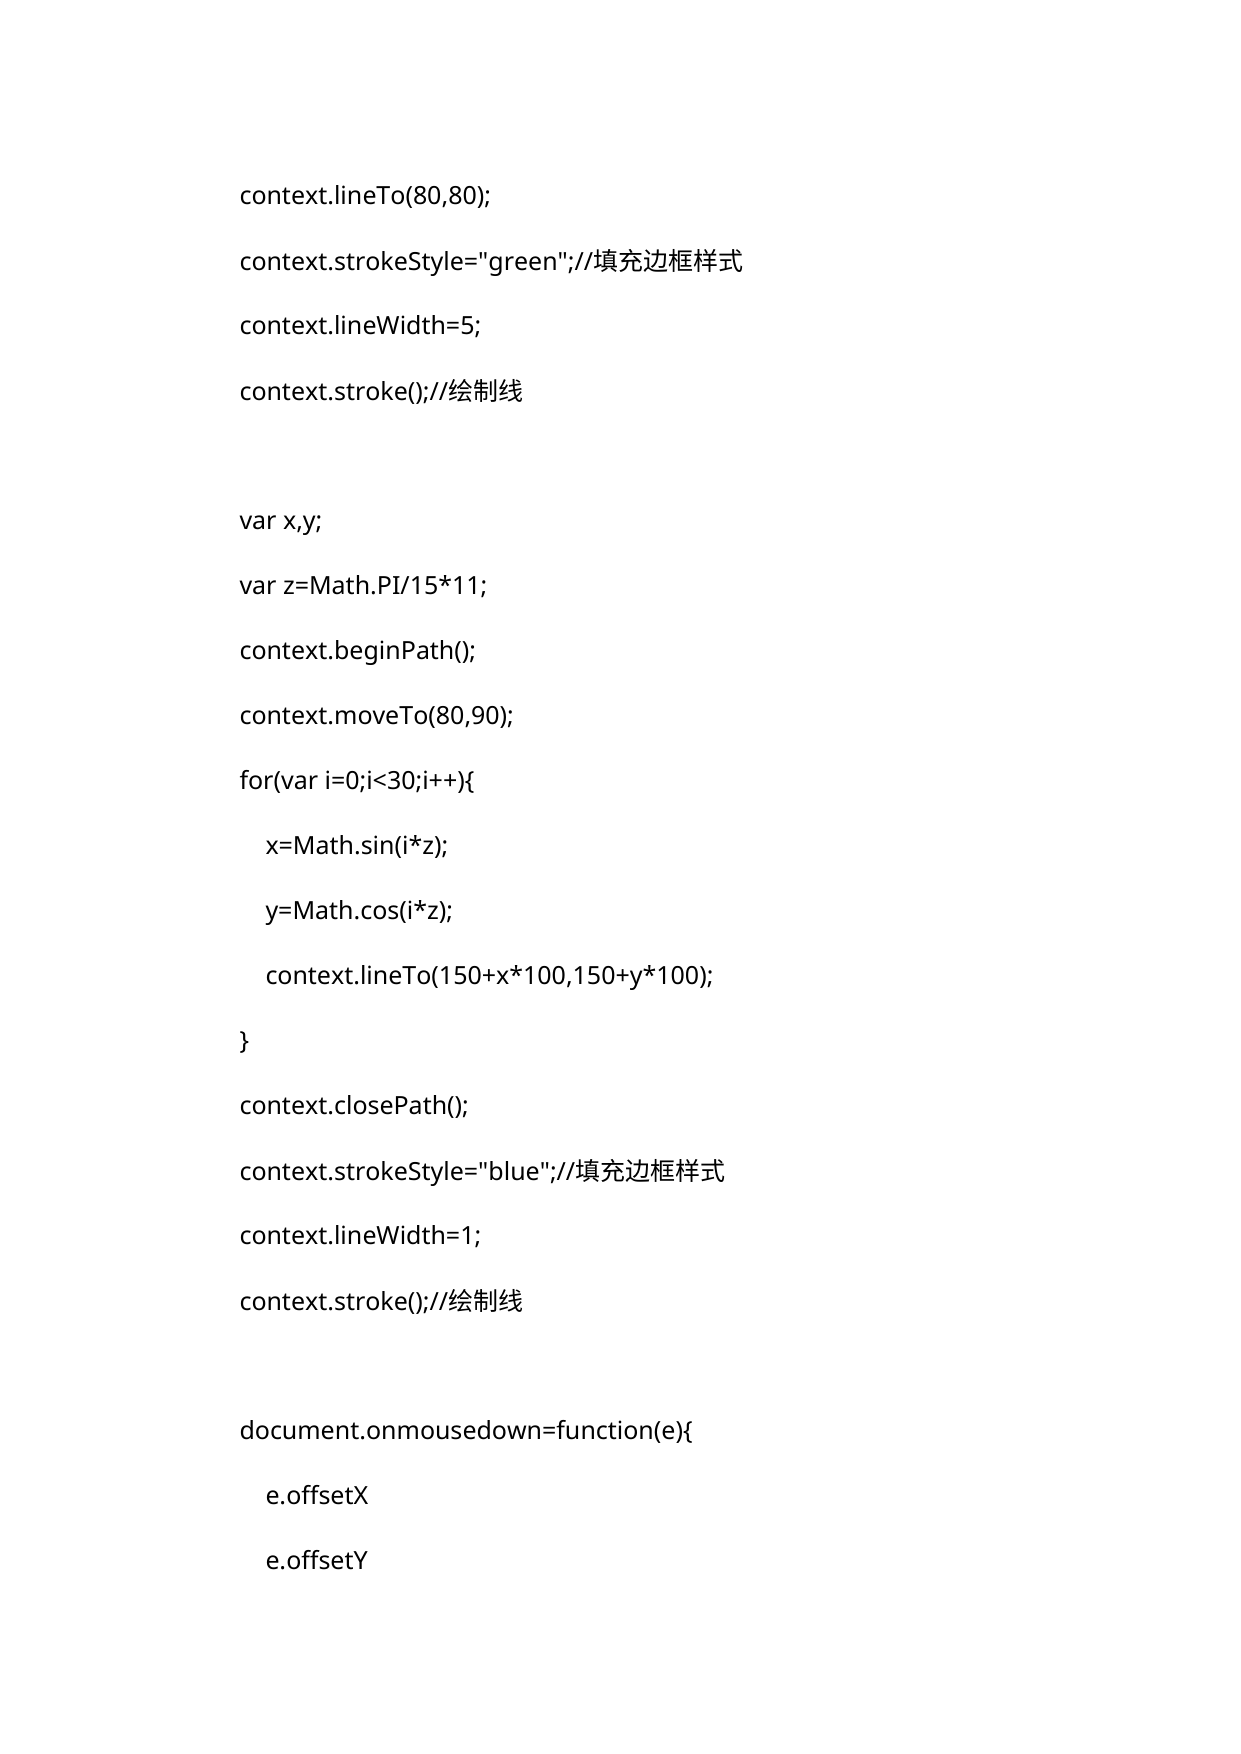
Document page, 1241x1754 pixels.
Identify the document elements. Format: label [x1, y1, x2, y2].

list [187, 162, 1053, 1592]
